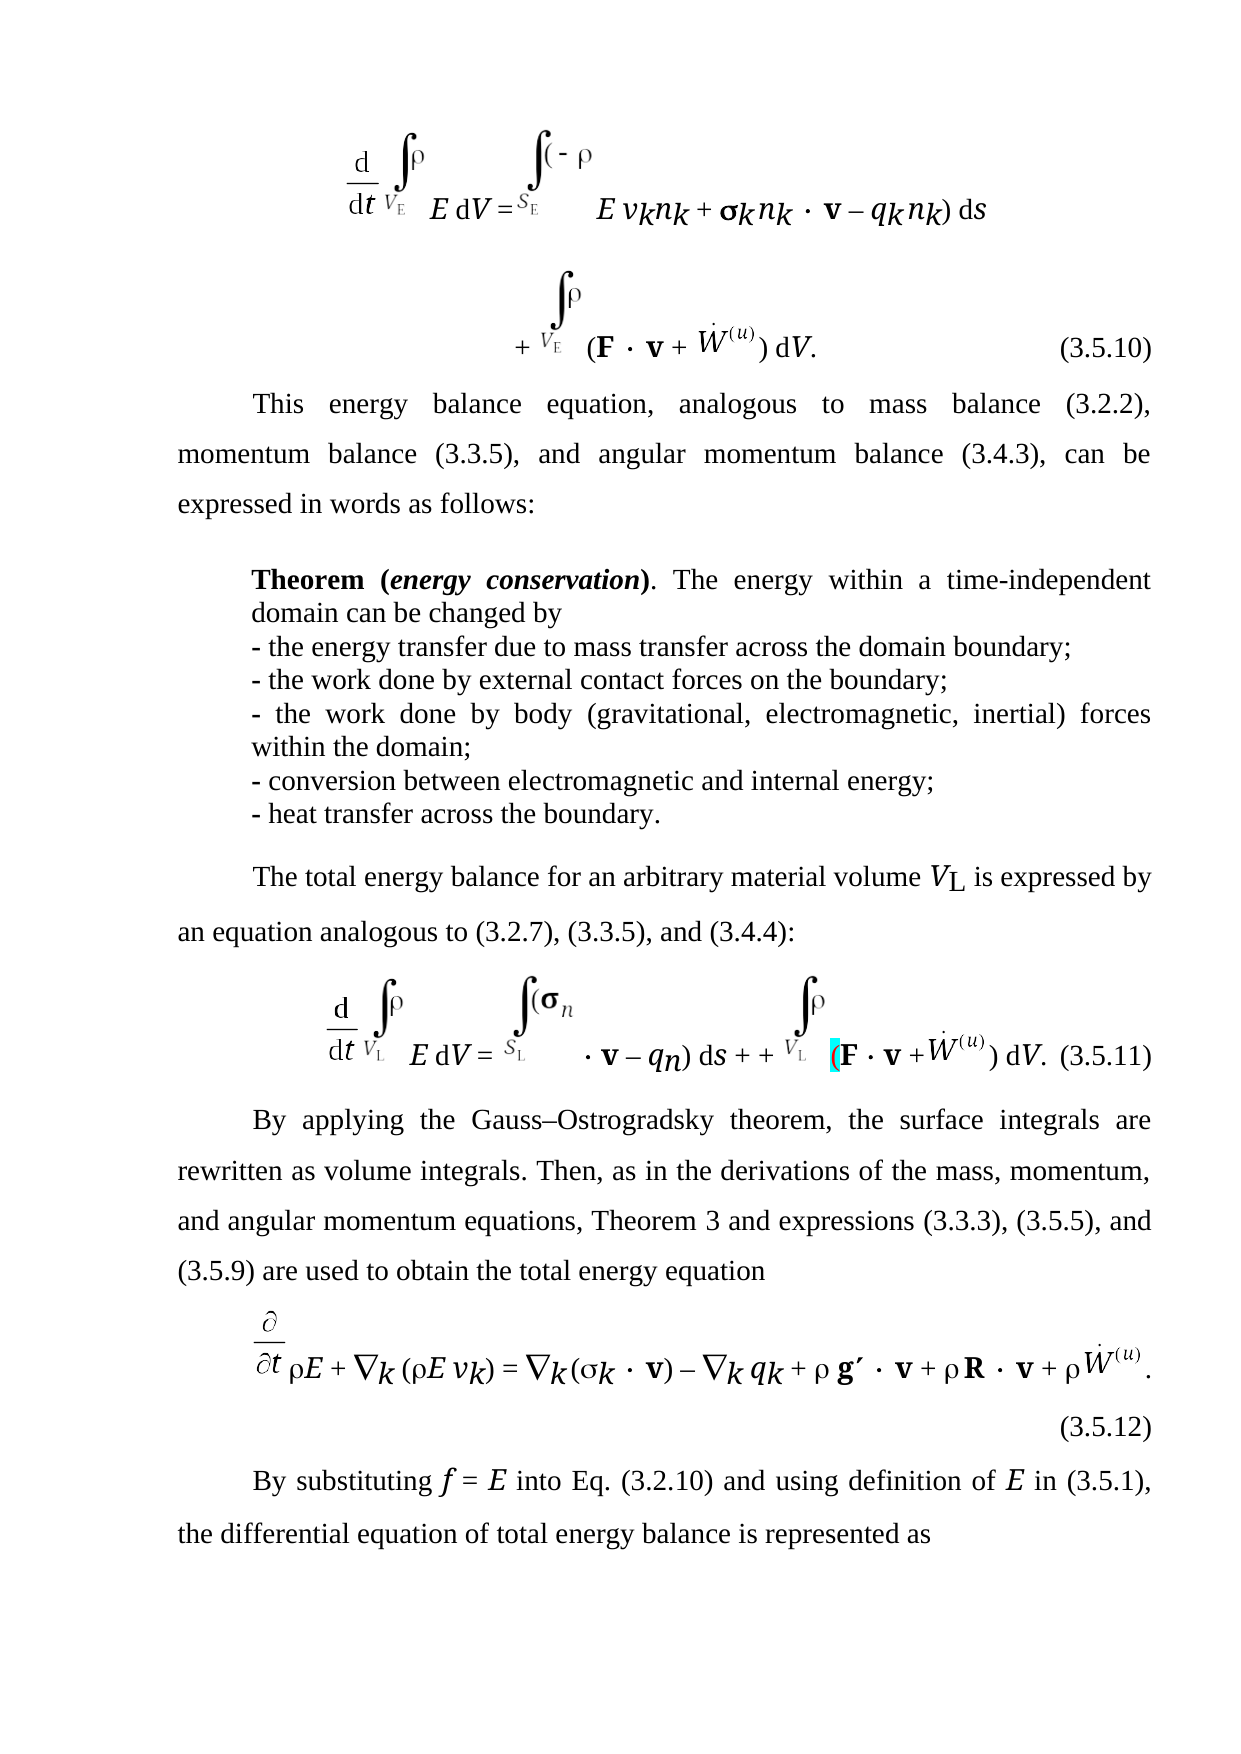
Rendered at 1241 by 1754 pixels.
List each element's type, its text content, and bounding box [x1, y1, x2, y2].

text E dV = v – qn) ds + + (F v +) dV. (3.5.11) [177, 964, 1152, 1080]
text - the work done by external contact forces on the boundary; [251, 662, 1152, 696]
text By substituting f = E into Eq. (3.2.10) and using definition of E in (3.5.1), the differential equation of total energy balance is represented as [177, 1460, 1152, 1550]
text E dV =E vknk + k nk v – qk nk) ds [177, 118, 1152, 233]
text This energy balance equation, analogous to mass balance (3.2.2), momentum balance (3.3.5), and angular momentum balance (3.4.3), can be expressed in words as follows: [177, 386, 1152, 520]
text E + k (E vk) = k (k v) – k qk + g v + R v + . (3.5.12) [177, 1303, 1152, 1443]
text Theorem (energy conservation). The energy within a time-independent domain can be changed by [251, 562, 1152, 629]
text By applying the Gauss–Ostrogradsky theorem, the surface integrals are rewritten as volume integrals. Then, as in the derivations of the mass, momentum, and angular momentum equations, Theorem 3 and expressions (3.3.3), (3.5.5), and (3.5.9) are used to obtain the total energy equation [177, 1102, 1152, 1287]
text + (F v + ) dV. (3.5.10) [177, 256, 1152, 366]
text - the energy transfer due to mass transfer across the domain boundary; [251, 629, 1152, 662]
text - the work done by body (gravitational, electromagnetic, inertial) forces within the domain; [251, 696, 1152, 763]
text - heat transfer across the boundary. [251, 797, 1152, 830]
text - conversion between electromagnetic and internal energy; [251, 763, 1152, 797]
text The total energy balance for an arbitrary material volume VL is expressed by an equation analogous to (3.2.7), (3.3.5), and (3.4.4): [177, 855, 1152, 947]
